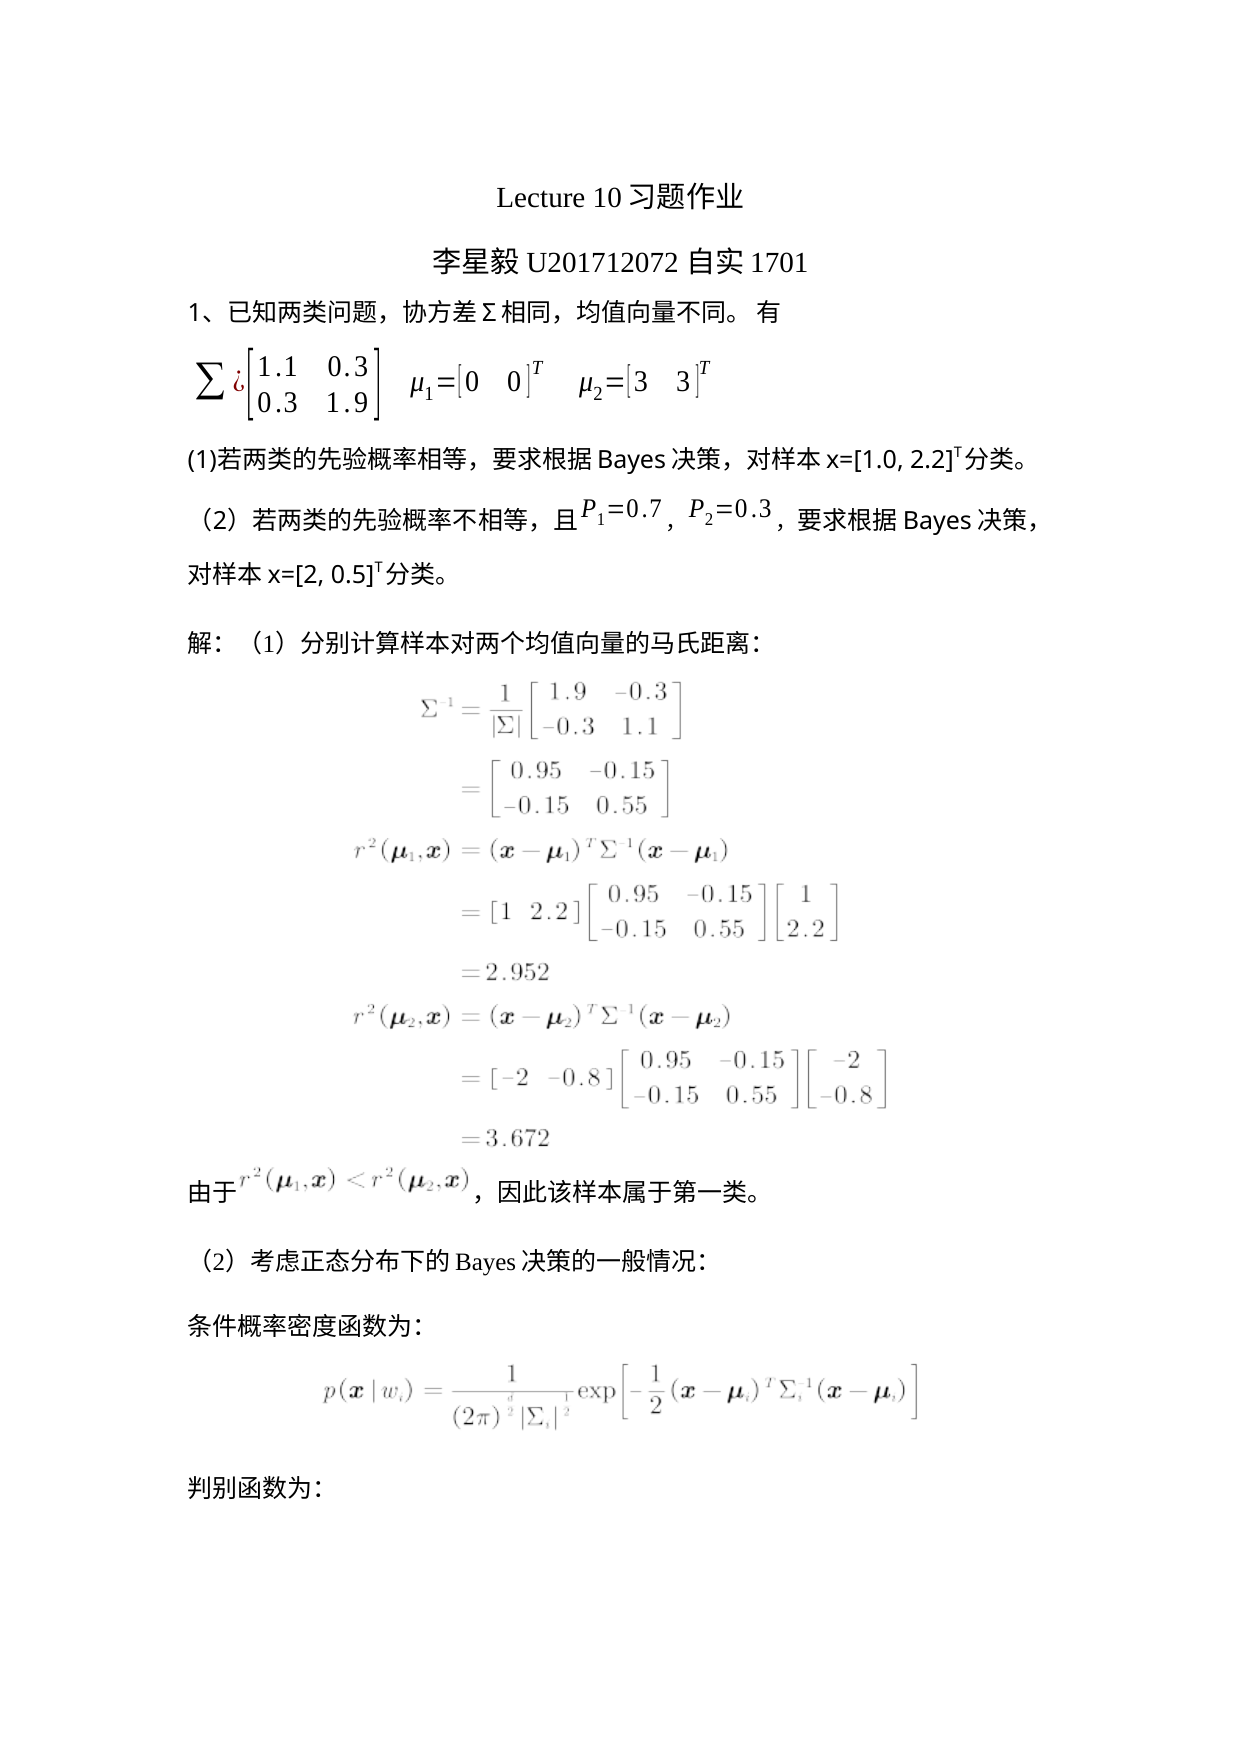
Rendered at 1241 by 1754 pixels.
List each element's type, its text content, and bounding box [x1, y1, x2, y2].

text （2）考虑正态分布下的Bayes决策的一般情况： [187, 1227, 1053, 1292]
text 解：（1）分别计算样本对两个均值向量的马氏距离： [187, 609, 1053, 674]
text （2）若两类的先验概率不相等，且，，要求根据Bayes决策，对样本x=[2, 0.5]T分类。 [187, 494, 1053, 591]
text Lecture 10习题作业 [187, 162, 1053, 227]
text 李星毅 U201712072 自实1701 [187, 227, 1053, 292]
text 由于，因此该样本属于第一类。 [187, 1162, 1053, 1227]
text (1)若两类的先验概率相等，要求根据Bayes决策，对样本x=[1.0, 2.2]T分类。 [187, 439, 1053, 476]
text 判别函数为： [187, 1454, 1053, 1519]
text 条件概率密度函数为： [187, 1292, 1053, 1357]
text 1、已知两类问题，协方差Σ相同，均值向量不同。 有 [187, 292, 1053, 328]
